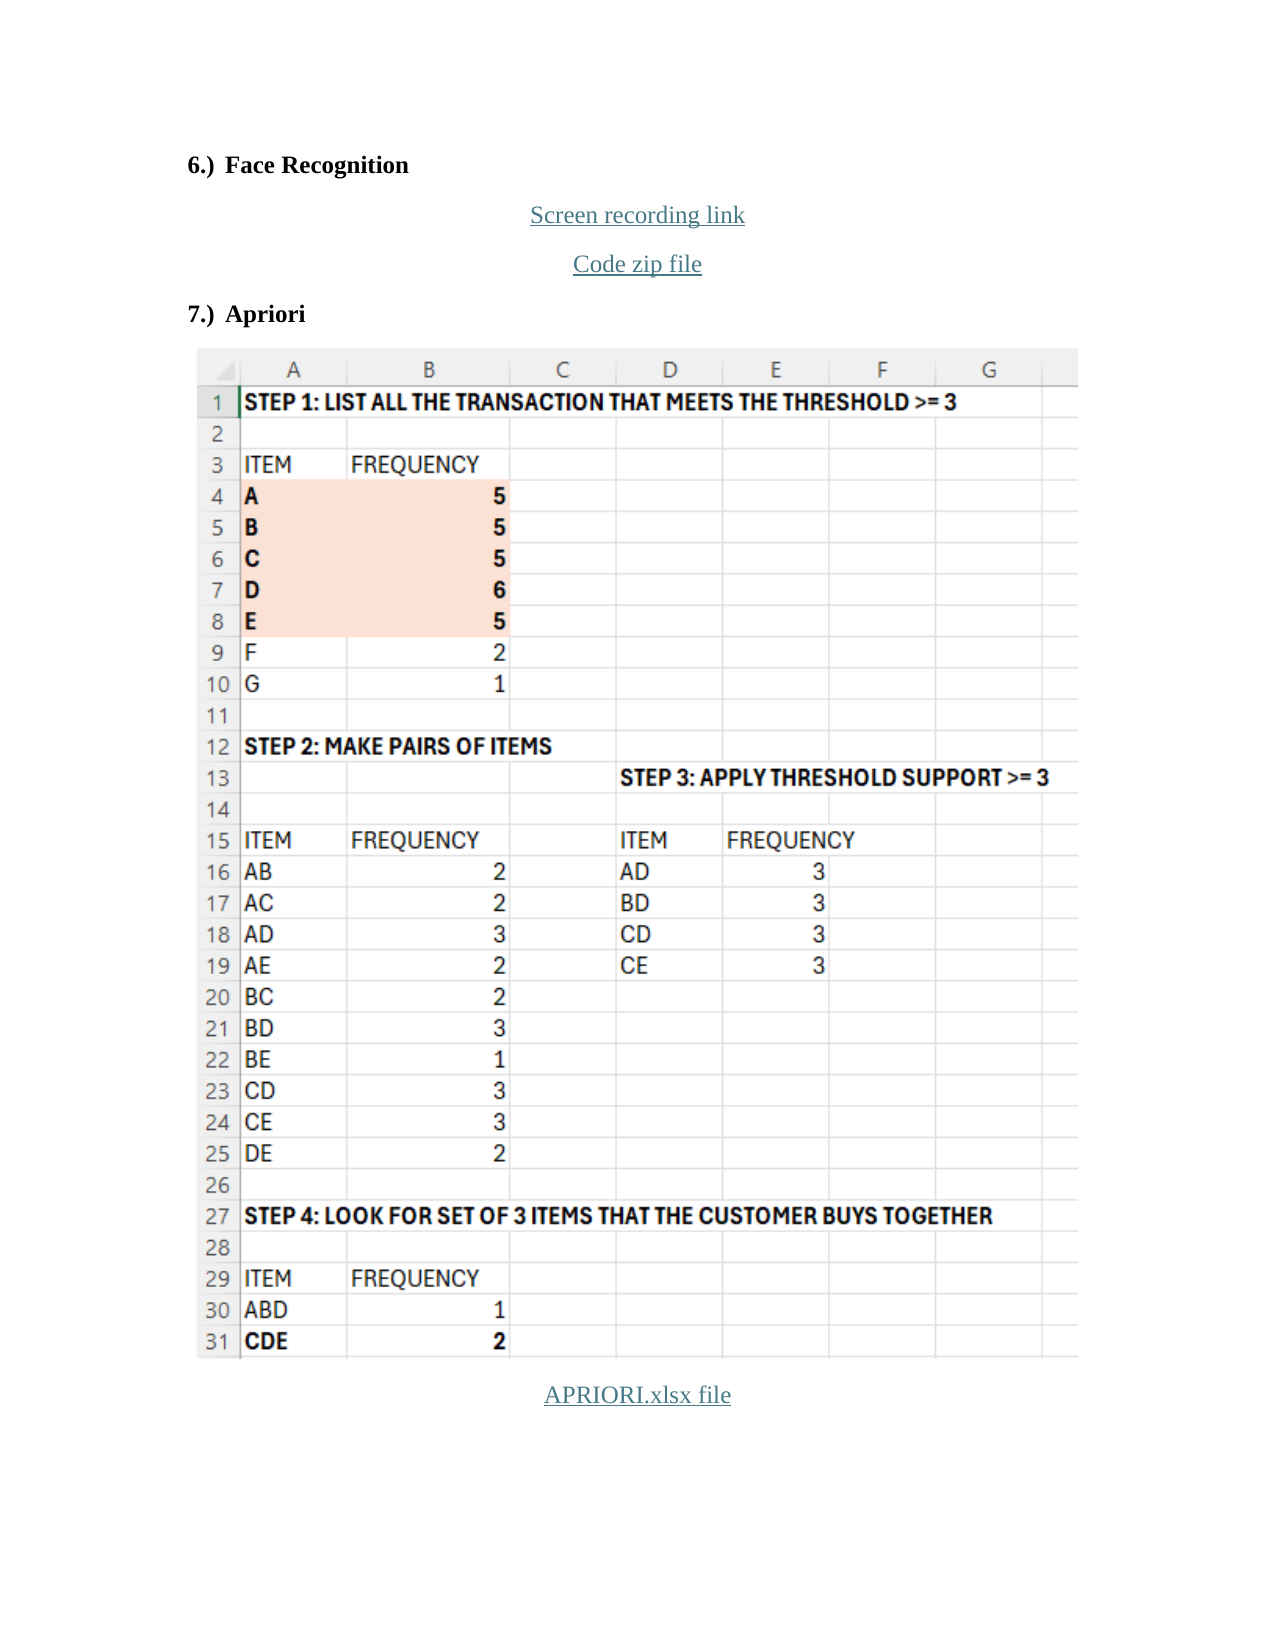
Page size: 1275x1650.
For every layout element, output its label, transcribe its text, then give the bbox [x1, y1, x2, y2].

list Face Recognition [187, 150, 1125, 179]
text Code zip file [150, 249, 1125, 278]
text APRIORI.xlsx file [150, 1380, 1125, 1409]
text Screen recording link [150, 200, 1125, 228]
list Apriori [187, 299, 1125, 328]
picture [196, 348, 1079, 1359]
